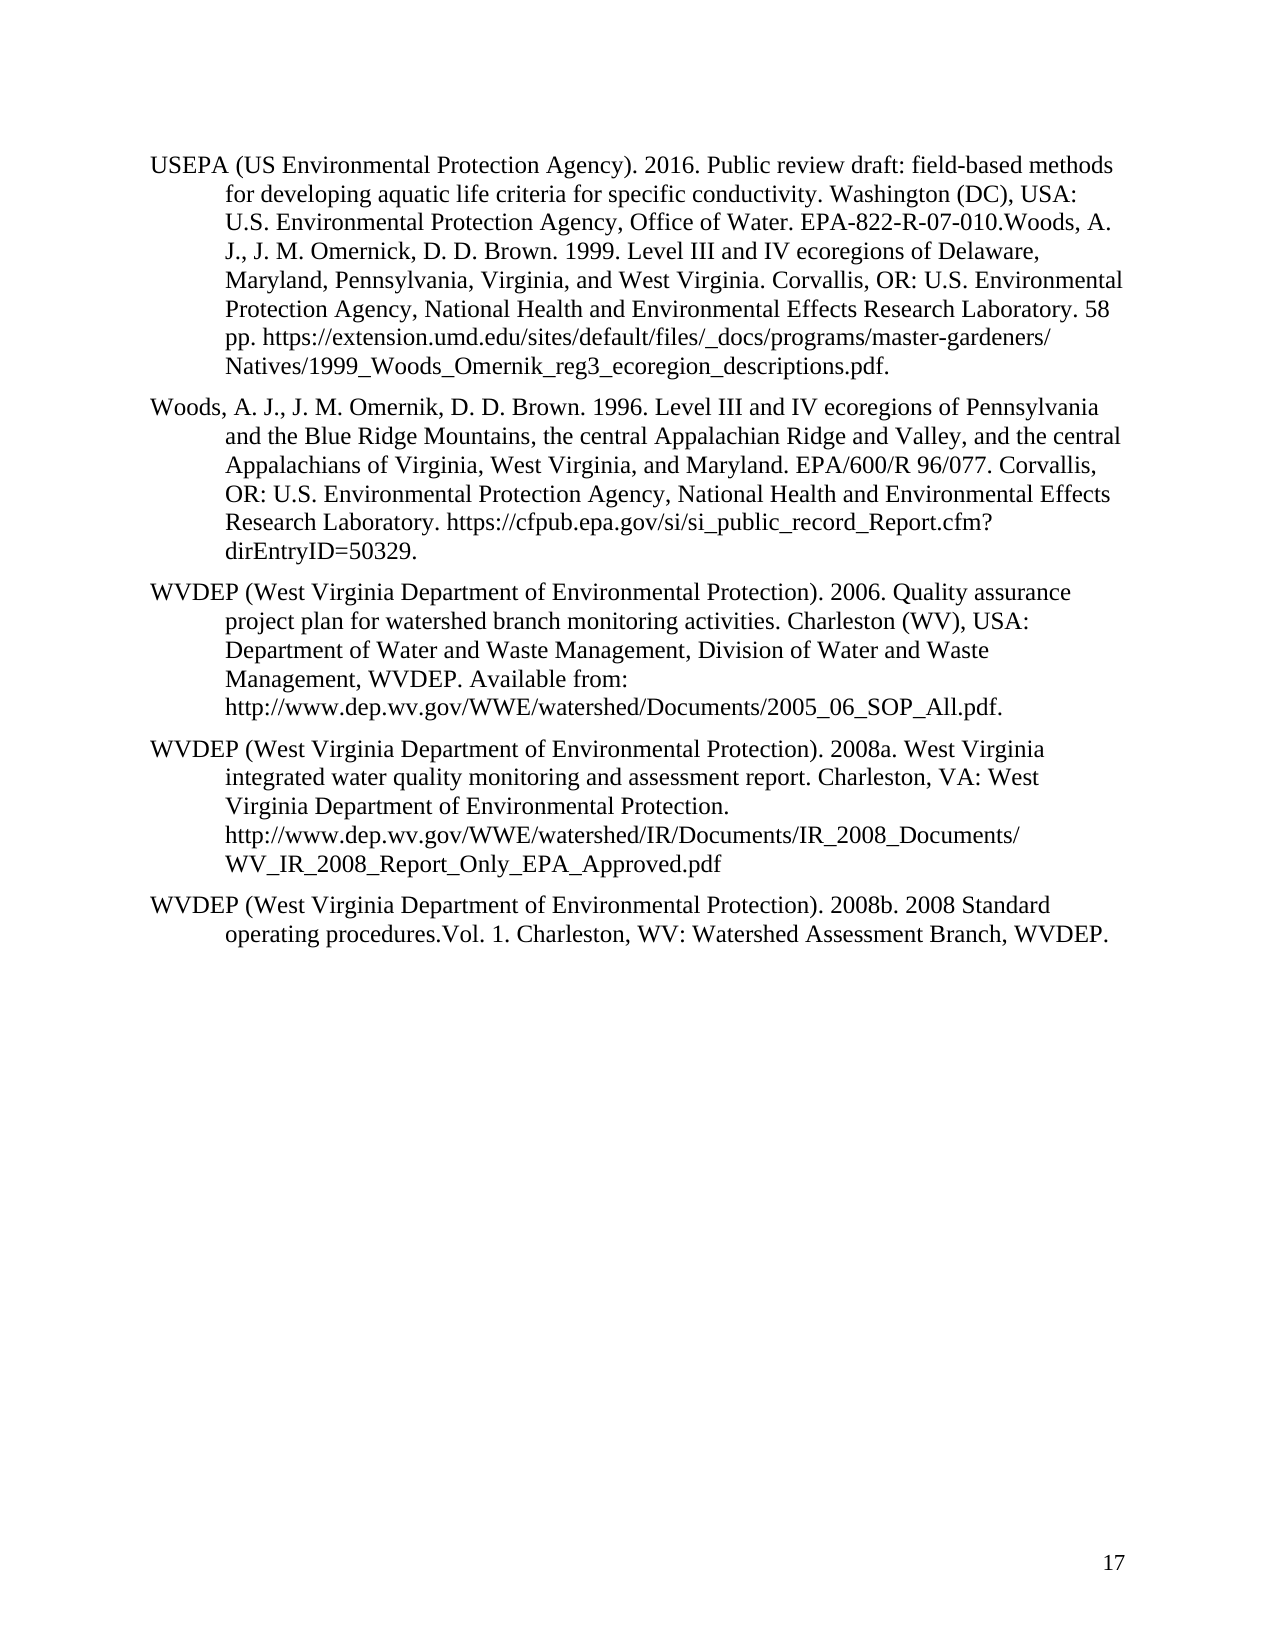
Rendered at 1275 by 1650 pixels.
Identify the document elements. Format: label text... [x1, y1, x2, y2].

text USEPA (US Environmental Protection Agency). 2016. Public review draft: field-based methods for developing aquatic life criteria for specific conductivity. Washington (DC), USA: U.S. Environmental Protection Agency, Office of Water. EPA-822-R-07-010.Woods, A. J., J. M. Omernick, D. D. Brown. 1999. Level III and IV ecoregions of Delaware, Maryland, Pennsylvania, Virginia, and West Virginia. Corvallis, OR: U.S. Environmental Protection Agency, National Health and Environmental Effects Research Laboratory. 58 pp. https://extension.umd.edu/sites/default/files/_docs/programs/master-gardeners/Natives/1999_Woods_Omernik_reg3_ecoregion_descriptions.pdf. [150, 150, 1125, 380]
text Woods, A. J., J. M. Omernik, D. D. Brown. 1996. Level III and IV ecoregions of Pennsylvania and the Blue Ridge Mountains, the central Appalachian Ridge and Valley, and the central Appalachians of Virginia, West Virginia, and Maryland. EPA/600/R 96/077. Corvallis, OR: U.S. Environmental Protection Agency, National Health and Environmental Effects Research Laboratory. https://cfpub.epa.gov/si/si_public_record_Report.cfm?dirEntryID=50329. [150, 392, 1125, 565]
text WVDEP (West Virginia Department of Environmental Protection). 2008a. West Virginia integrated water quality monitoring and assessment report. Charleston, VA: West Virginia Department of Environmental Protection. http://www.dep.wv.gov/WWE/watershed/IR/Documents/IR_2008_Documents/WV_IR_2008_Report_Only_EPA_Approved.pdf [150, 734, 1125, 877]
text WVDEP (West Virginia Department of Environmental Protection). 2008b. 2008 Standard operating procedures.Vol. 1. Charleston, WV: Watershed Assessment Branch, WVDEP. [150, 890, 1125, 947]
text WVDEP (West Virginia Department of Environmental Protection). 2006. Quality assurance project plan for watershed branch monitoring activities. Charleston (WV), USA: Department of Water and Waste Management, Division of Water and Waste Management, WVDEP. Available from: http://www.dep.wv.gov/WWE/watershed/Documents/2005_06_SOP_All.pdf. [150, 577, 1125, 721]
